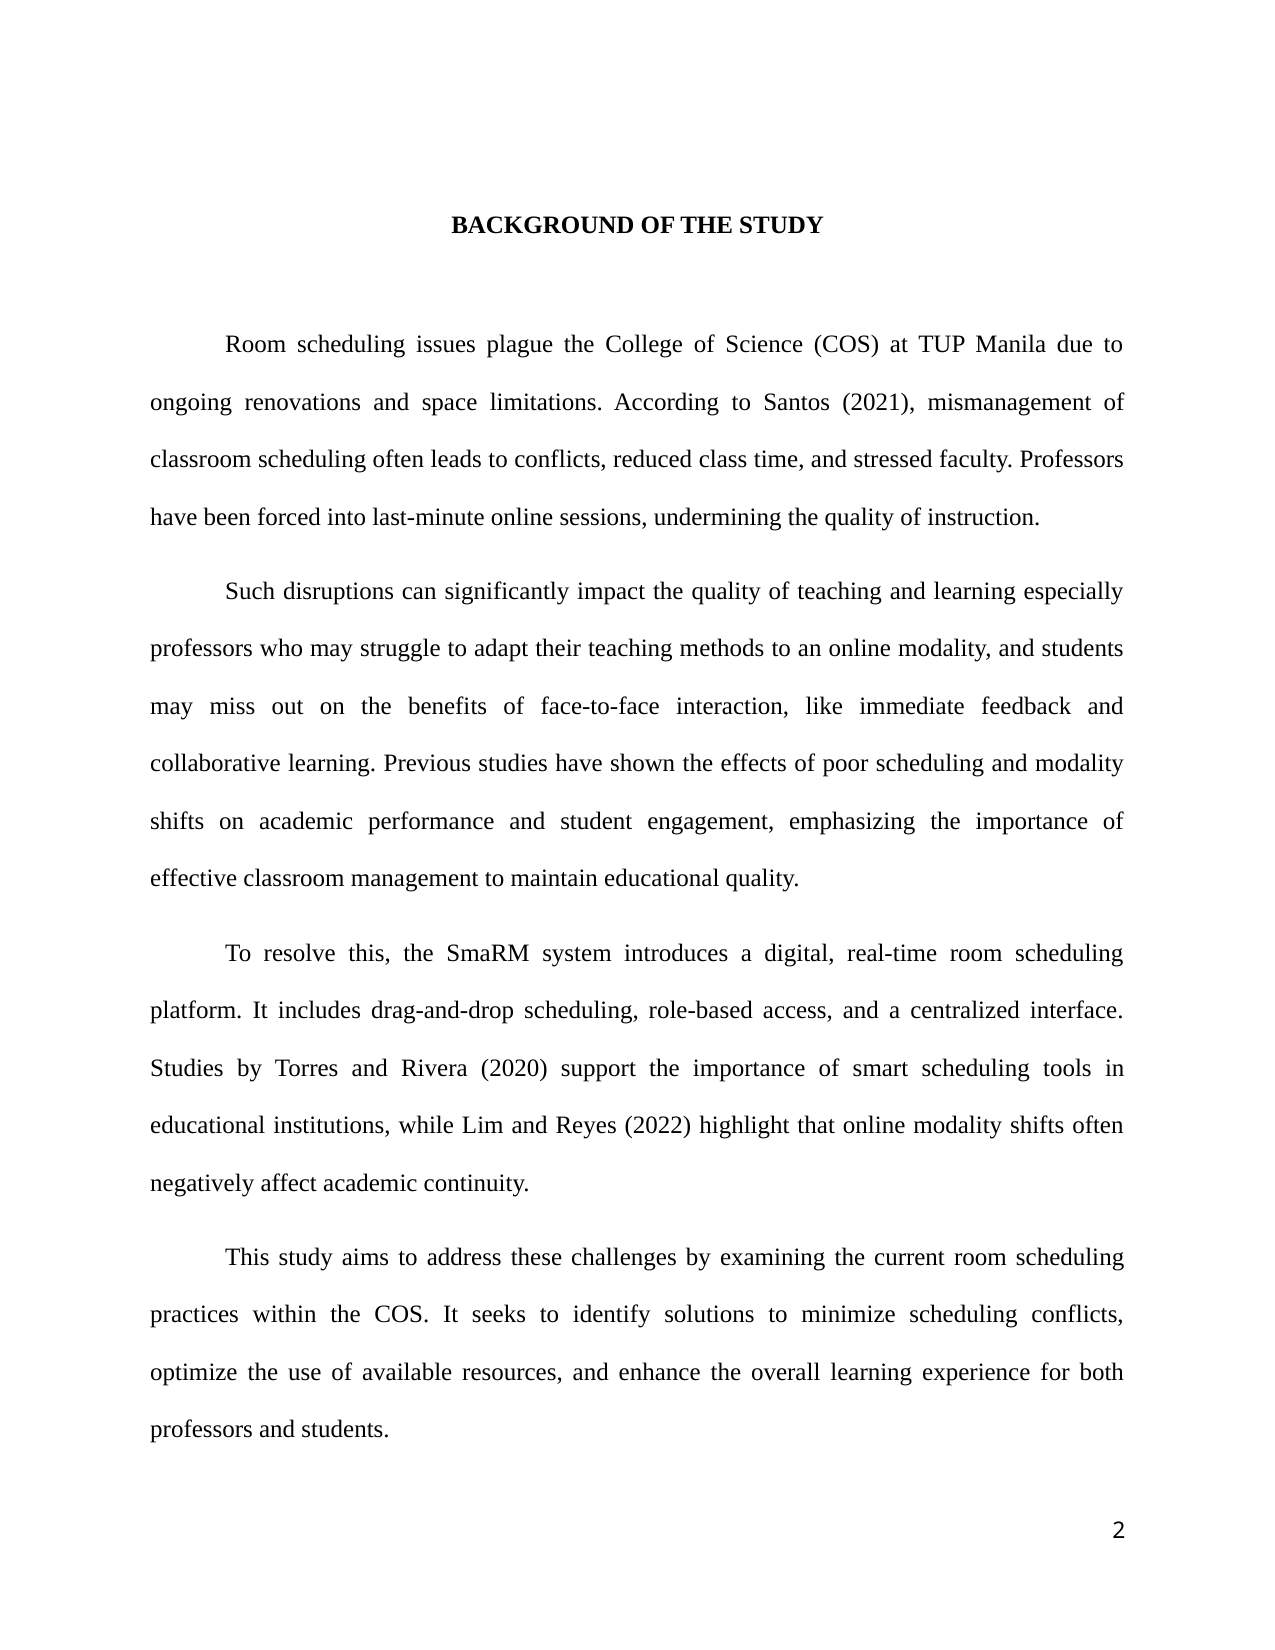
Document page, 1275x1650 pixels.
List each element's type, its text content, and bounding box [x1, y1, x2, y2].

text Such disruptions can significantly impact the quality of teaching and learning especially professors who may struggle to adapt their teaching methods to an online modality, and students may miss out on the benefits of face-to-face interaction, like immediate feedback and collaborative learning. Previous studies have shown the effects of poor scheduling and modality shifts on academic performance and student engagement, emphasizing the importance of effective classroom management to maintain educational quality. [150, 576, 1125, 892]
text To resolve this, the SmaRM system introduces a digital, real-time room scheduling platform. It includes drag-and-drop scheduling, role-based access, and a centralized interface. Studies by Torres and Rivera (2020) support the importance of smart scheduling tools in educational institutions, while Lim and Reyes (2022) highlight that online modality shifts often negatively affect academic continuity. [150, 938, 1125, 1196]
text Room scheduling issues plague the College of Science (COS) at TUP Manila due to ongoing renovations and space limitations. According to Santos (2021), mismanagement of classroom scheduling often leads to conflicts, reduced class time, and stressed faculty. Professors have been forced into last-minute online sessions, undermining the quality of instruction. [150, 329, 1125, 531]
text BACKGROUND OF THE STUDY [150, 210, 1125, 238]
text This study aims to address these challenges by examining the current room scheduling practices within the COS. It seeks to identify solutions to minimize scheduling conflicts, optimize the use of available resources, and enhance the overall learning experience for both professors and students. [150, 1242, 1125, 1443]
